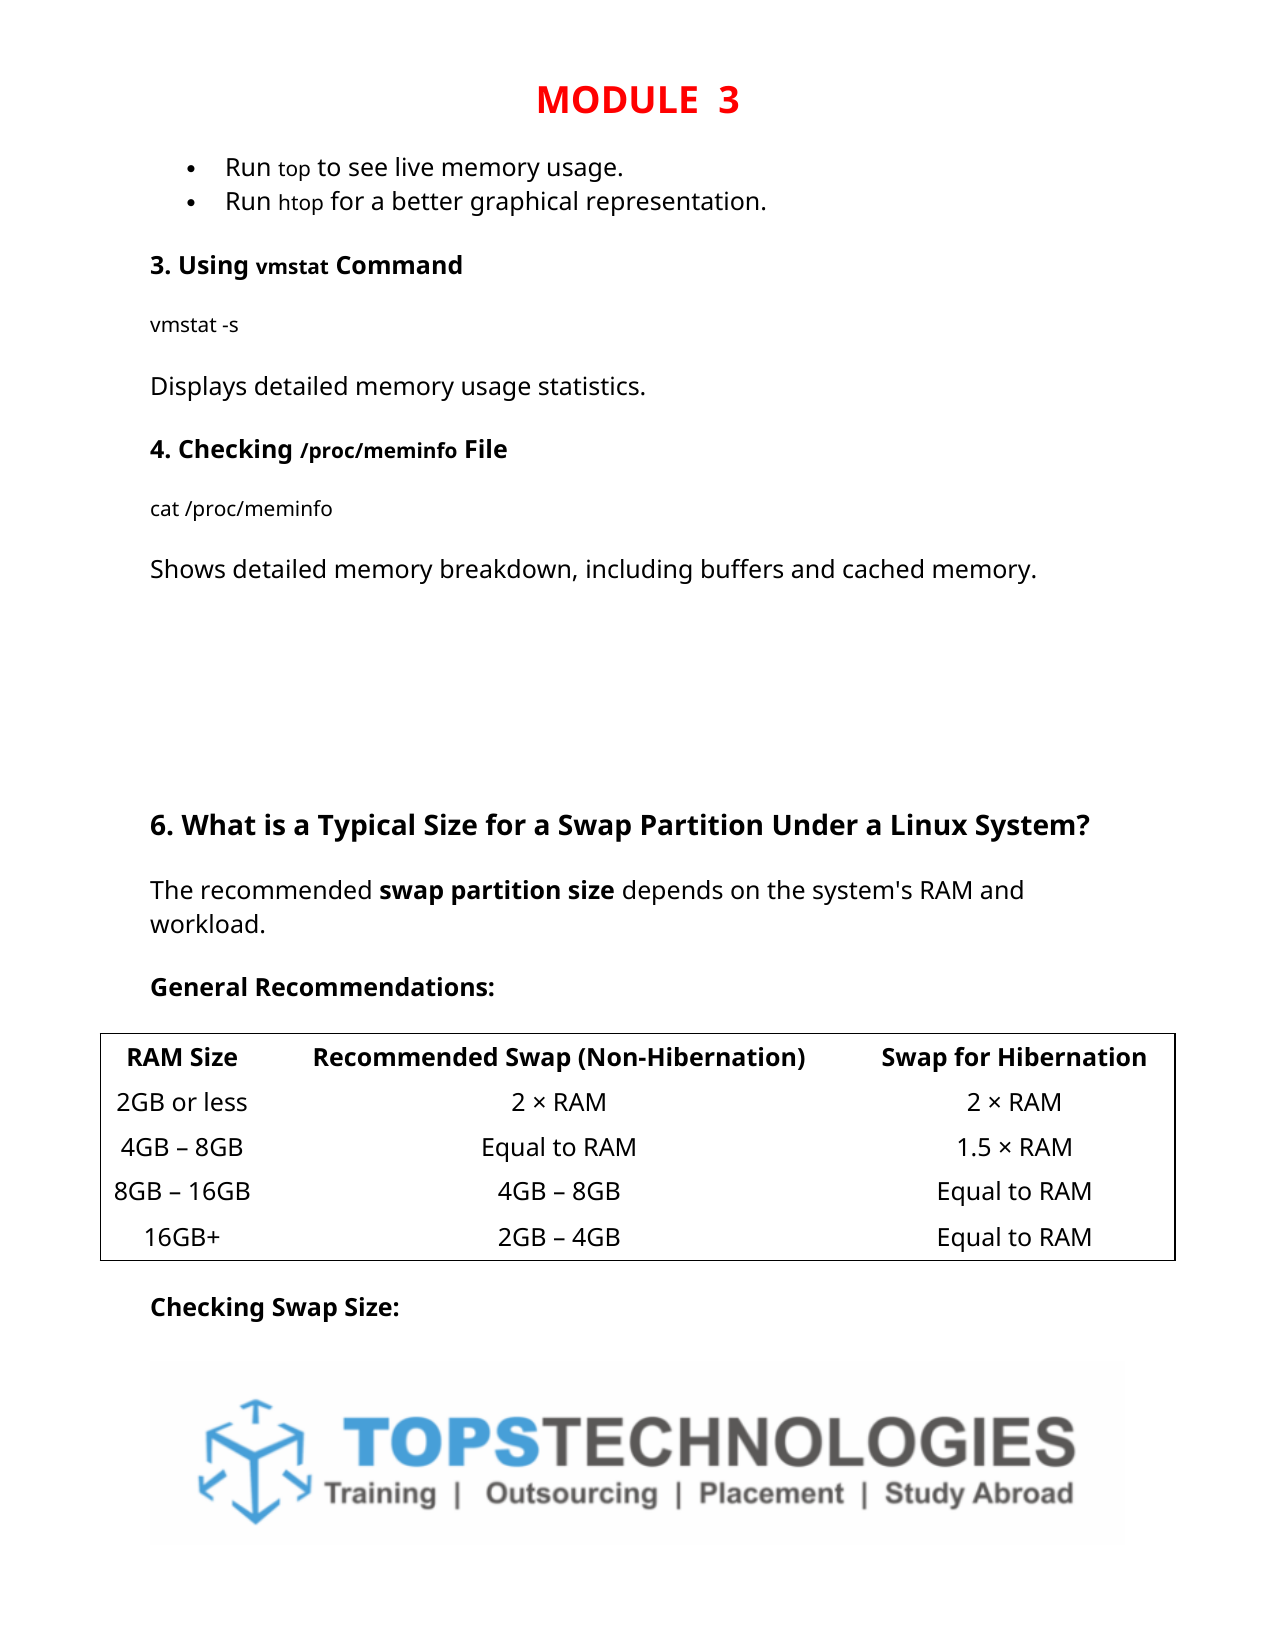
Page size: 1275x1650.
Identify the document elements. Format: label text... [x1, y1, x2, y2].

table_cell Equal to RAM [854, 1214, 1174, 1259]
text 4. Checking /proc/meminfo File [150, 431, 1125, 465]
table_cell 2GB or less [101, 1079, 264, 1125]
text 3. Using vmstat Command [150, 247, 1125, 281]
table_cell 8GB – 16GB [101, 1168, 264, 1214]
text Shows detailed memory breakdown, including buffers and cached memory. [150, 552, 1125, 586]
list Run top to see live memory usage. [187, 150, 1125, 184]
table_cell 4GB – 8GB [264, 1168, 854, 1214]
text 6. What is a Typical Size for a Swap Partition Under a Linux System? [150, 805, 1125, 843]
text Displays detailed memory usage statistics. [150, 368, 1125, 402]
picture [150, 1361, 1125, 1545]
text General Recommendations: [150, 970, 1125, 1004]
table_cell Equal to RAM [854, 1168, 1174, 1214]
text cat /proc/meminfo [150, 494, 1125, 523]
list Run htop for a better graphical representation. [187, 184, 1125, 218]
table_cell 2GB – 4GB [264, 1214, 854, 1259]
table_cell 4GB – 8GB [101, 1125, 264, 1168]
table_header Recommended Swap (Non-Hibernation) [264, 1034, 854, 1079]
table_cell Equal to RAM [264, 1125, 854, 1168]
table_cell 16GB+ [101, 1214, 264, 1259]
table_cell 2 × RAM [854, 1079, 1174, 1125]
table_header Swap for Hibernation [854, 1034, 1174, 1079]
table_cell 2 × RAM [264, 1079, 854, 1125]
table_cell 1.5 × RAM [854, 1125, 1174, 1168]
table_header RAM Size [101, 1034, 264, 1079]
text vmstat -s [150, 311, 1125, 339]
text Checking Swap Size: [150, 1290, 1125, 1324]
text The recommended swap partition size depends on the system's RAM and workload. [150, 873, 1125, 941]
